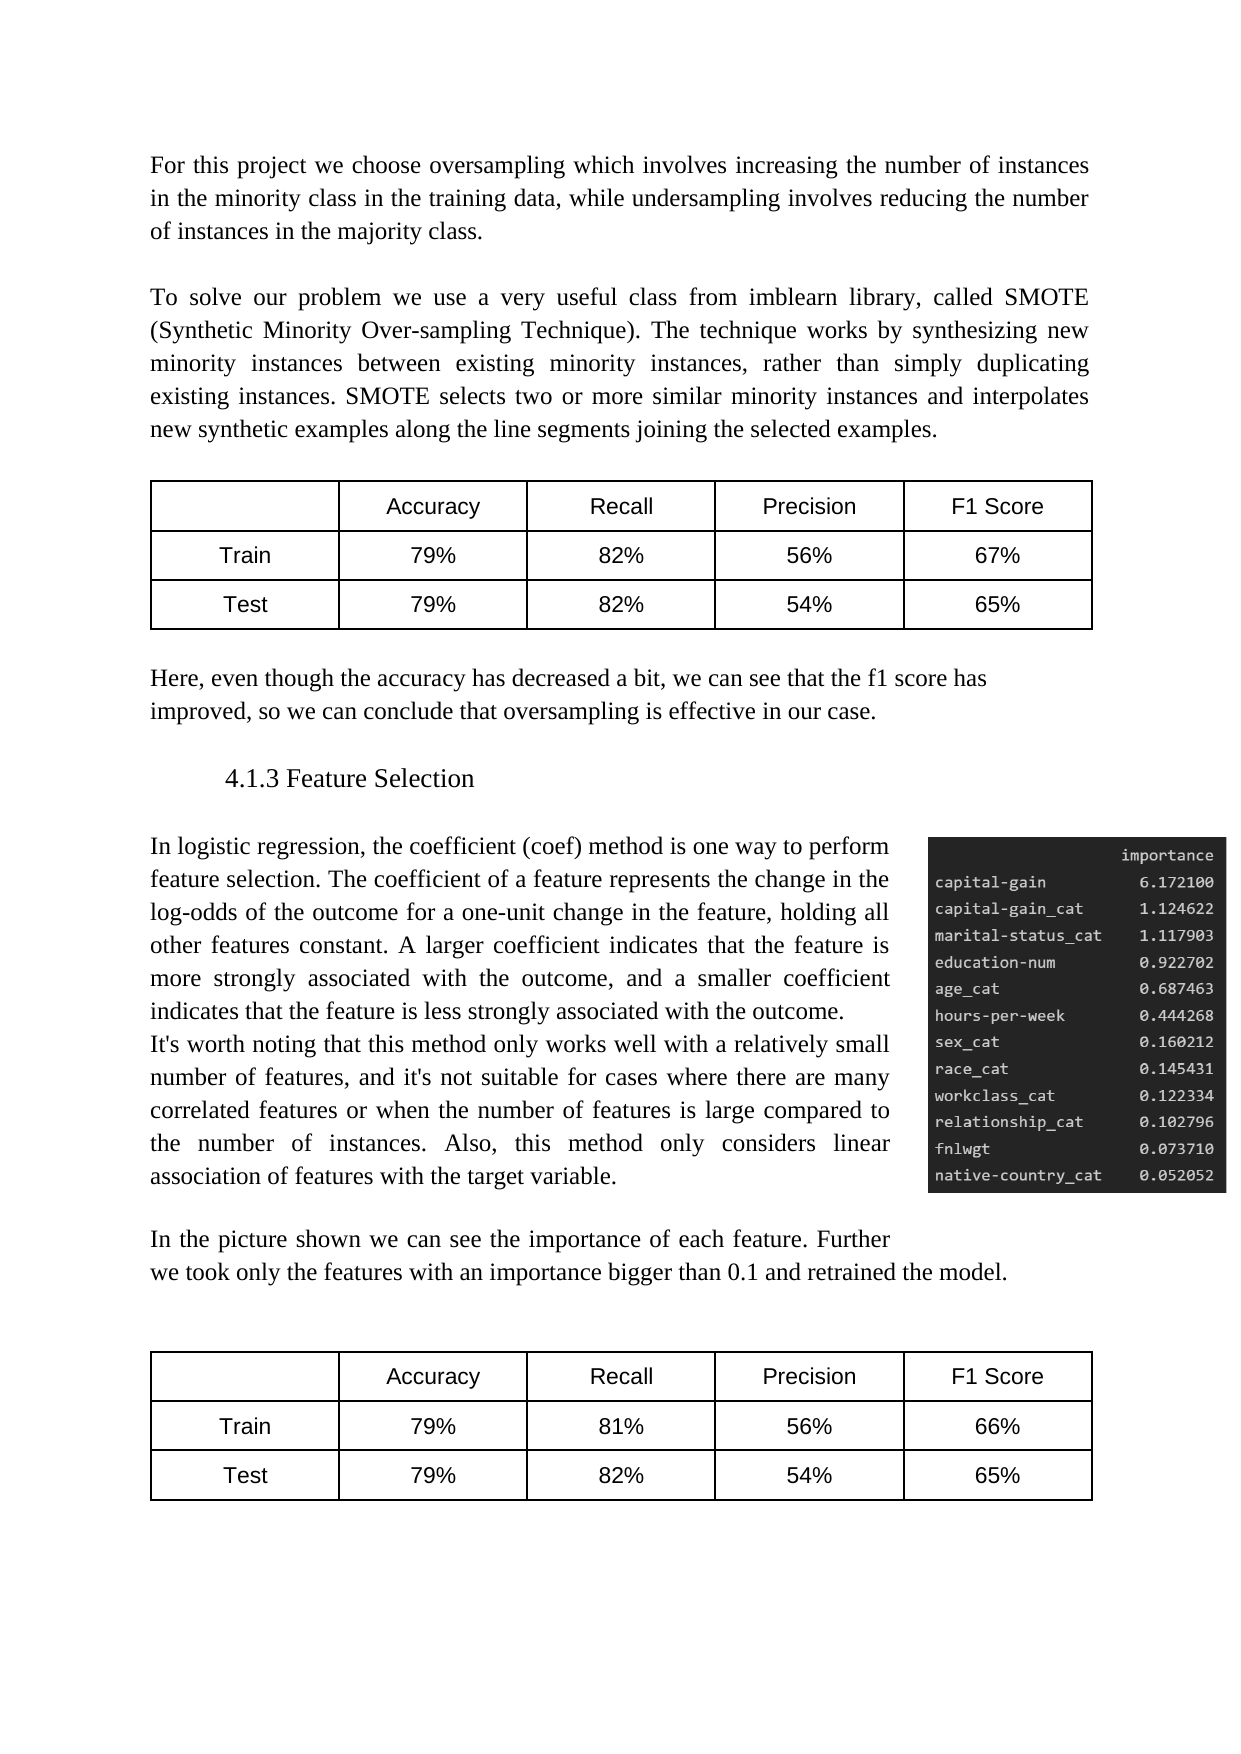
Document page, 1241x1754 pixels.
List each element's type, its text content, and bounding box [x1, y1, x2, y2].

table_header [152, 1353, 338, 1400]
table_header Precision [716, 1353, 903, 1400]
table_cell 67% [905, 532, 1091, 579]
table_cell 79% [340, 1451, 526, 1499]
table_cell 82% [528, 581, 714, 628]
text 4.1.3 Feature Selection [150, 762, 1090, 793]
table_cell Train [152, 532, 338, 579]
table_cell 81% [528, 1402, 714, 1449]
table_cell 82% [528, 1451, 714, 1499]
table_header Precision [716, 482, 903, 529]
table_cell Test [152, 581, 338, 628]
table_cell 56% [716, 1402, 903, 1449]
picture [928, 837, 1227, 1193]
table_cell 65% [905, 581, 1091, 628]
table_cell 79% [340, 532, 526, 579]
text Here, even though the accuracy has decreased a bit, we can see that the f1 score has improved, so we can conclude that oversampling is effective in our case. [150, 663, 1090, 725]
table_header F1 Score [905, 482, 1091, 529]
table_cell 56% [716, 532, 903, 579]
table_cell 79% [340, 581, 526, 628]
table_cell 79% [340, 1402, 526, 1449]
table_header Accuracy [340, 482, 526, 529]
table_cell Test [152, 1451, 338, 1499]
text To solve our problem we use a very useful class from imblearn library, called SMOTE (Synthetic Minority Over-sampling Technique). The technique works by synthesizing new minority instances between existing minority instances, rather than simply duplicating existing instances. SMOTE selects two or more similar minority instances and interpolates new synthetic examples along the line segments joining the selected examples. [150, 282, 1090, 443]
table_header [152, 482, 338, 529]
table_cell 66% [905, 1402, 1091, 1449]
table_cell 65% [905, 1451, 1091, 1499]
text It's worth noting that this method only works well with a relatively small number of features, and it's not suitable for cases where there are many correlated features or when the number of features is large compared to the number of instances. Also, this method only considers linear association of features with the target variable. [150, 1029, 928, 1190]
table_header Accuracy [340, 1353, 526, 1400]
table_header Recall [528, 482, 714, 529]
table_cell Train [152, 1402, 338, 1449]
table_header Recall [528, 1353, 714, 1400]
table_cell 82% [528, 532, 714, 579]
table_header F1 Score [905, 1353, 1091, 1400]
text In the picture shown we can see the importance of each feature. Further we took only the features with an importance bigger than 0.1 and retrained the model. [150, 1224, 1090, 1286]
table_cell 54% [716, 1451, 903, 1499]
text For this project we choose oversampling which involves increasing the number of instances in the minority class in the training data, while undersampling involves reducing the number of instances in the majority class. [150, 150, 1090, 245]
table_cell 54% [716, 581, 903, 628]
text In logistic regression, the coefficient (coef) method is one way to perform feature selection. The coefficient of a feature represents the change in the log-odds of the outcome for a one-unit change in the feature, holding all other features constant. A larger coefficient indicates that the feature is more strongly associated with the outcome, and a smaller coefficient indicates that the feature is less strongly associated with the outcome. [150, 831, 1090, 1025]
